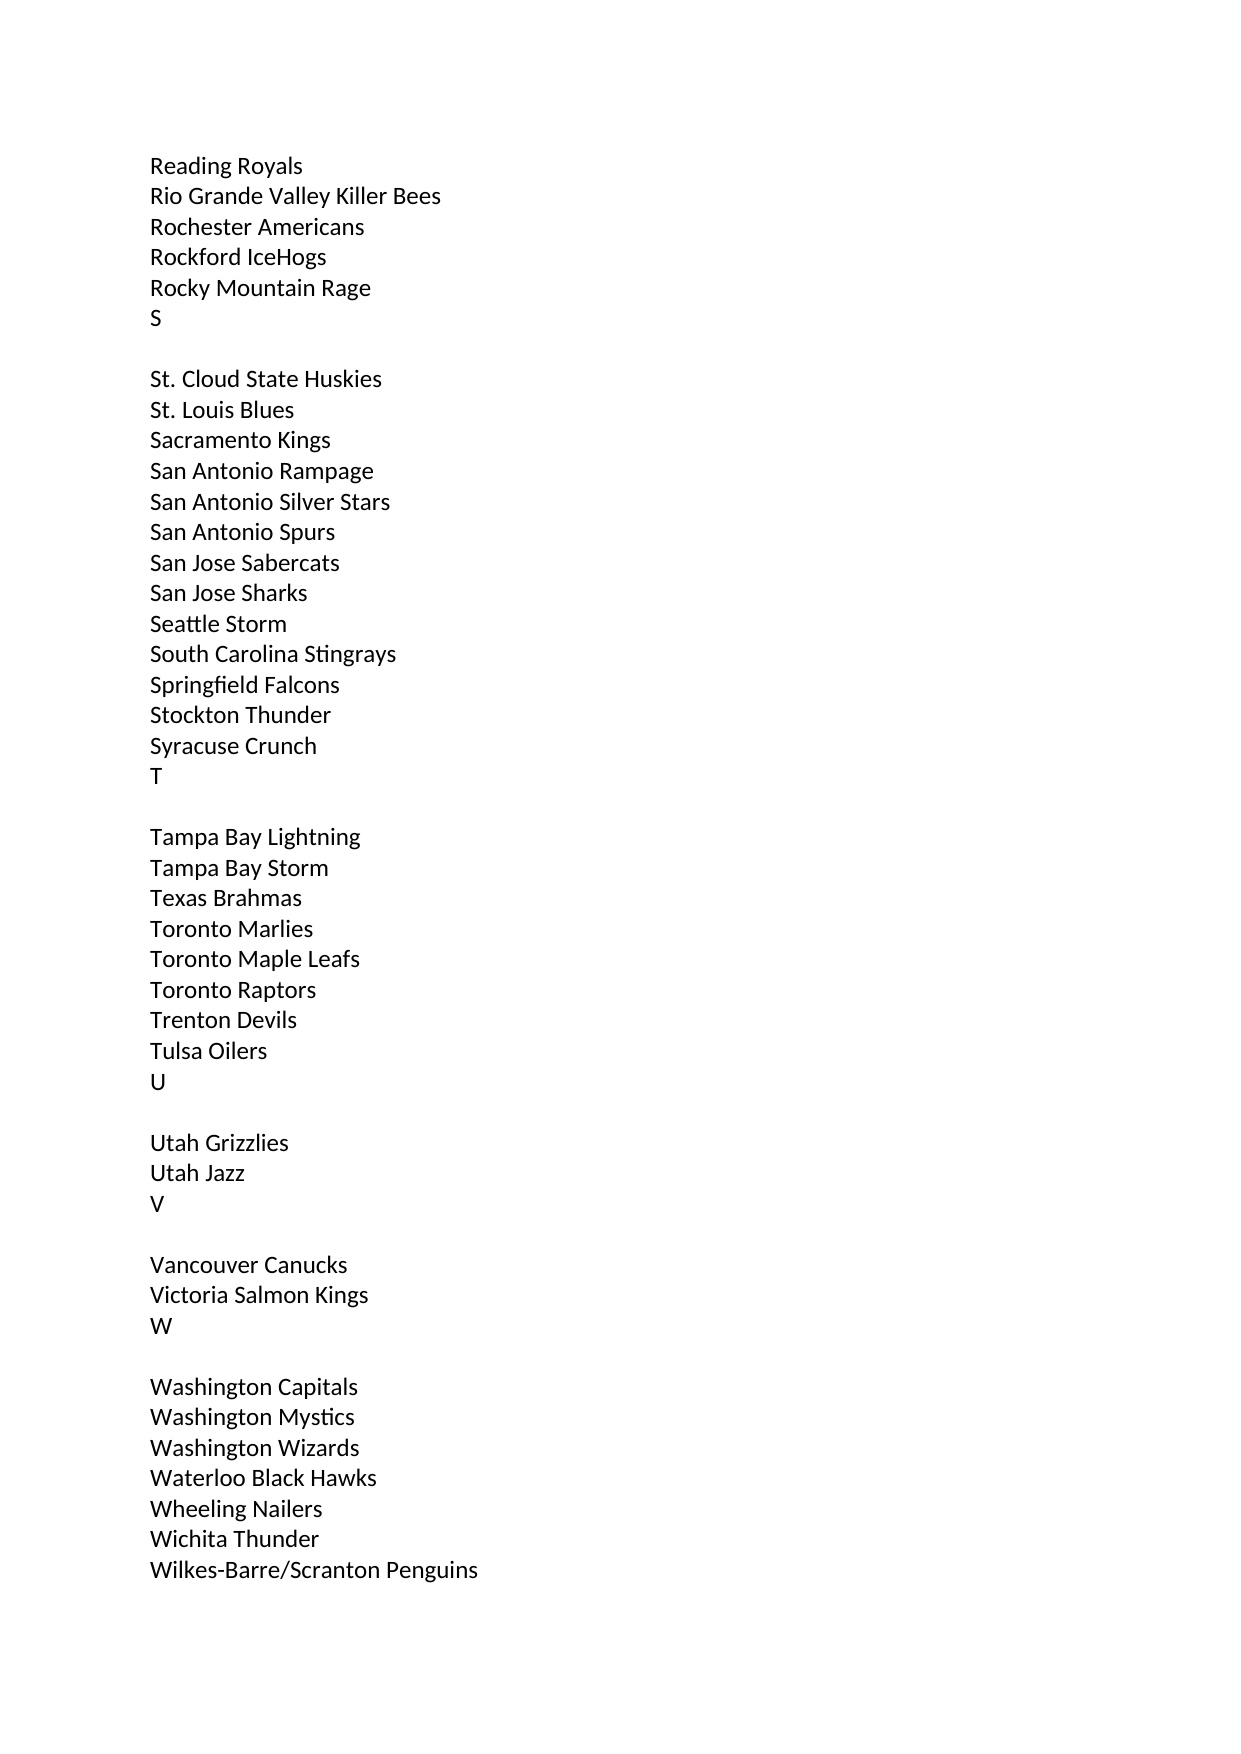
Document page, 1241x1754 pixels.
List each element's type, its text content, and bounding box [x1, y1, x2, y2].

text San Jose Sharks [150, 577, 1090, 608]
text Wichita Thunder [150, 1523, 1090, 1554]
text Toronto Maple Leafs [150, 943, 1090, 974]
text Waterloo Black Hawks [150, 1462, 1090, 1493]
text Utah Jazz [150, 1157, 1090, 1188]
text Tulsa Oilers [150, 1035, 1090, 1066]
text Washington Capitals [150, 1371, 1090, 1401]
text Toronto Raptors [150, 974, 1090, 1004]
text Vancouver Canucks [150, 1249, 1090, 1279]
text Washington Wizards [150, 1432, 1090, 1462]
text Utah Grizzlies [150, 1127, 1090, 1157]
text U [150, 1066, 1090, 1096]
text Reading Royals [150, 150, 1090, 181]
text W [150, 1310, 1090, 1340]
text San Antonio Spurs [150, 516, 1090, 547]
text Wheeling Nailers [150, 1493, 1090, 1523]
text S [150, 303, 1090, 333]
text Toronto Marlies [150, 913, 1090, 943]
text V [150, 1188, 1090, 1218]
text Rio Grande Valley Killer Bees [150, 181, 1090, 211]
text San Antonio Silver Stars [150, 486, 1090, 516]
text South Carolina Stingrays [150, 638, 1090, 669]
text Rockford IceHogs [150, 242, 1090, 272]
text Washington Mystics [150, 1401, 1090, 1432]
text Rochester Americans [150, 211, 1090, 242]
text Stockton Thunder [150, 699, 1090, 730]
text Rocky Mountain Rage [150, 272, 1090, 303]
text Seattle Storm [150, 608, 1090, 638]
text Tampa Bay Lightning [150, 821, 1090, 852]
text St. Cloud State Huskies [150, 364, 1090, 394]
text T [150, 760, 1090, 791]
text Texas Brahmas [150, 882, 1090, 913]
text St. Louis Blues [150, 394, 1090, 425]
text San Jose Sabercats [150, 547, 1090, 577]
text Trenton Devils [150, 1004, 1090, 1035]
text Tampa Bay Storm [150, 852, 1090, 882]
text Sacramento Kings [150, 425, 1090, 455]
text Victoria Salmon Kings [150, 1279, 1090, 1310]
text Wilkes-Barre/Scranton Penguins [150, 1554, 1090, 1584]
text Springfield Falcons [150, 669, 1090, 699]
text San Antonio Rampage [150, 455, 1090, 486]
text Syracuse Crunch [150, 730, 1090, 760]
